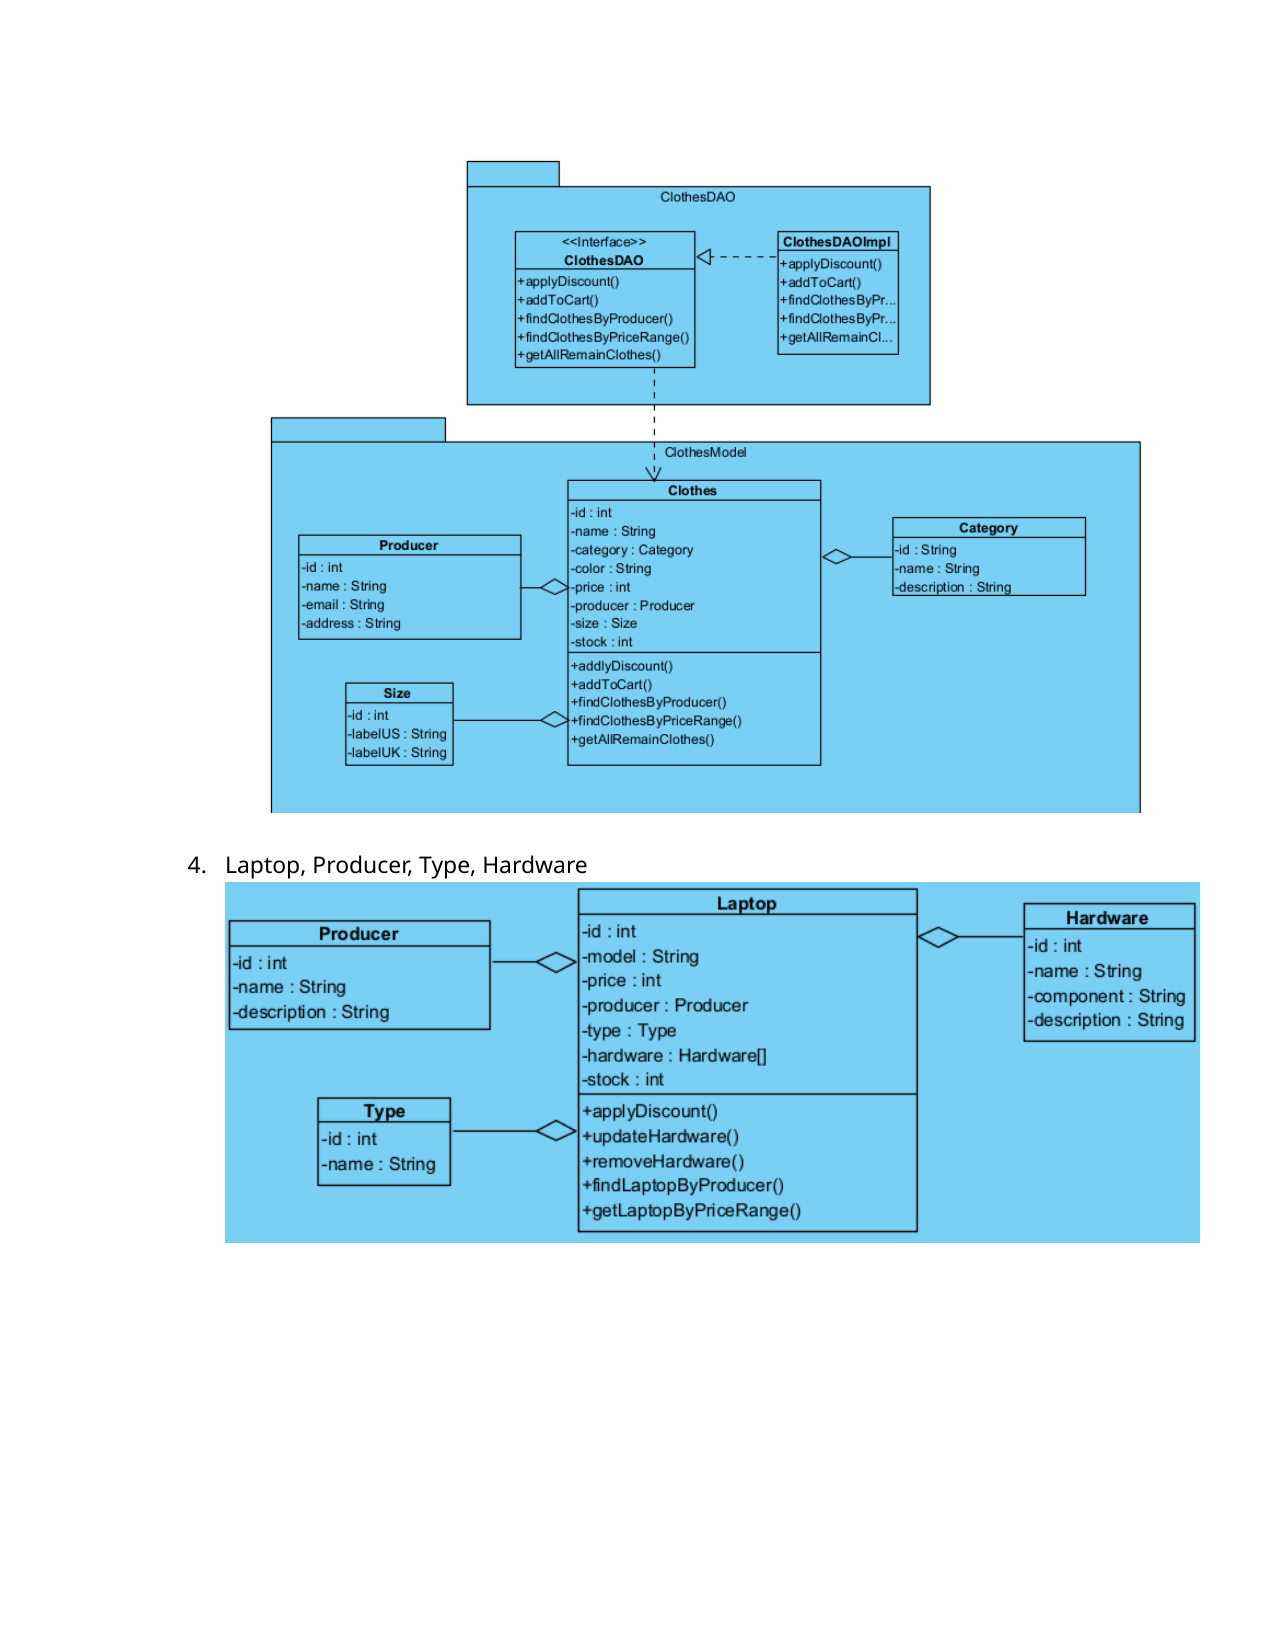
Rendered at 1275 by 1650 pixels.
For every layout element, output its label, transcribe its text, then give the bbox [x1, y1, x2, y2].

list Laptop, Producer, Type, Hardware [187, 849, 1125, 880]
picture [225, 882, 1200, 1243]
picture [225, 150, 1200, 813]
